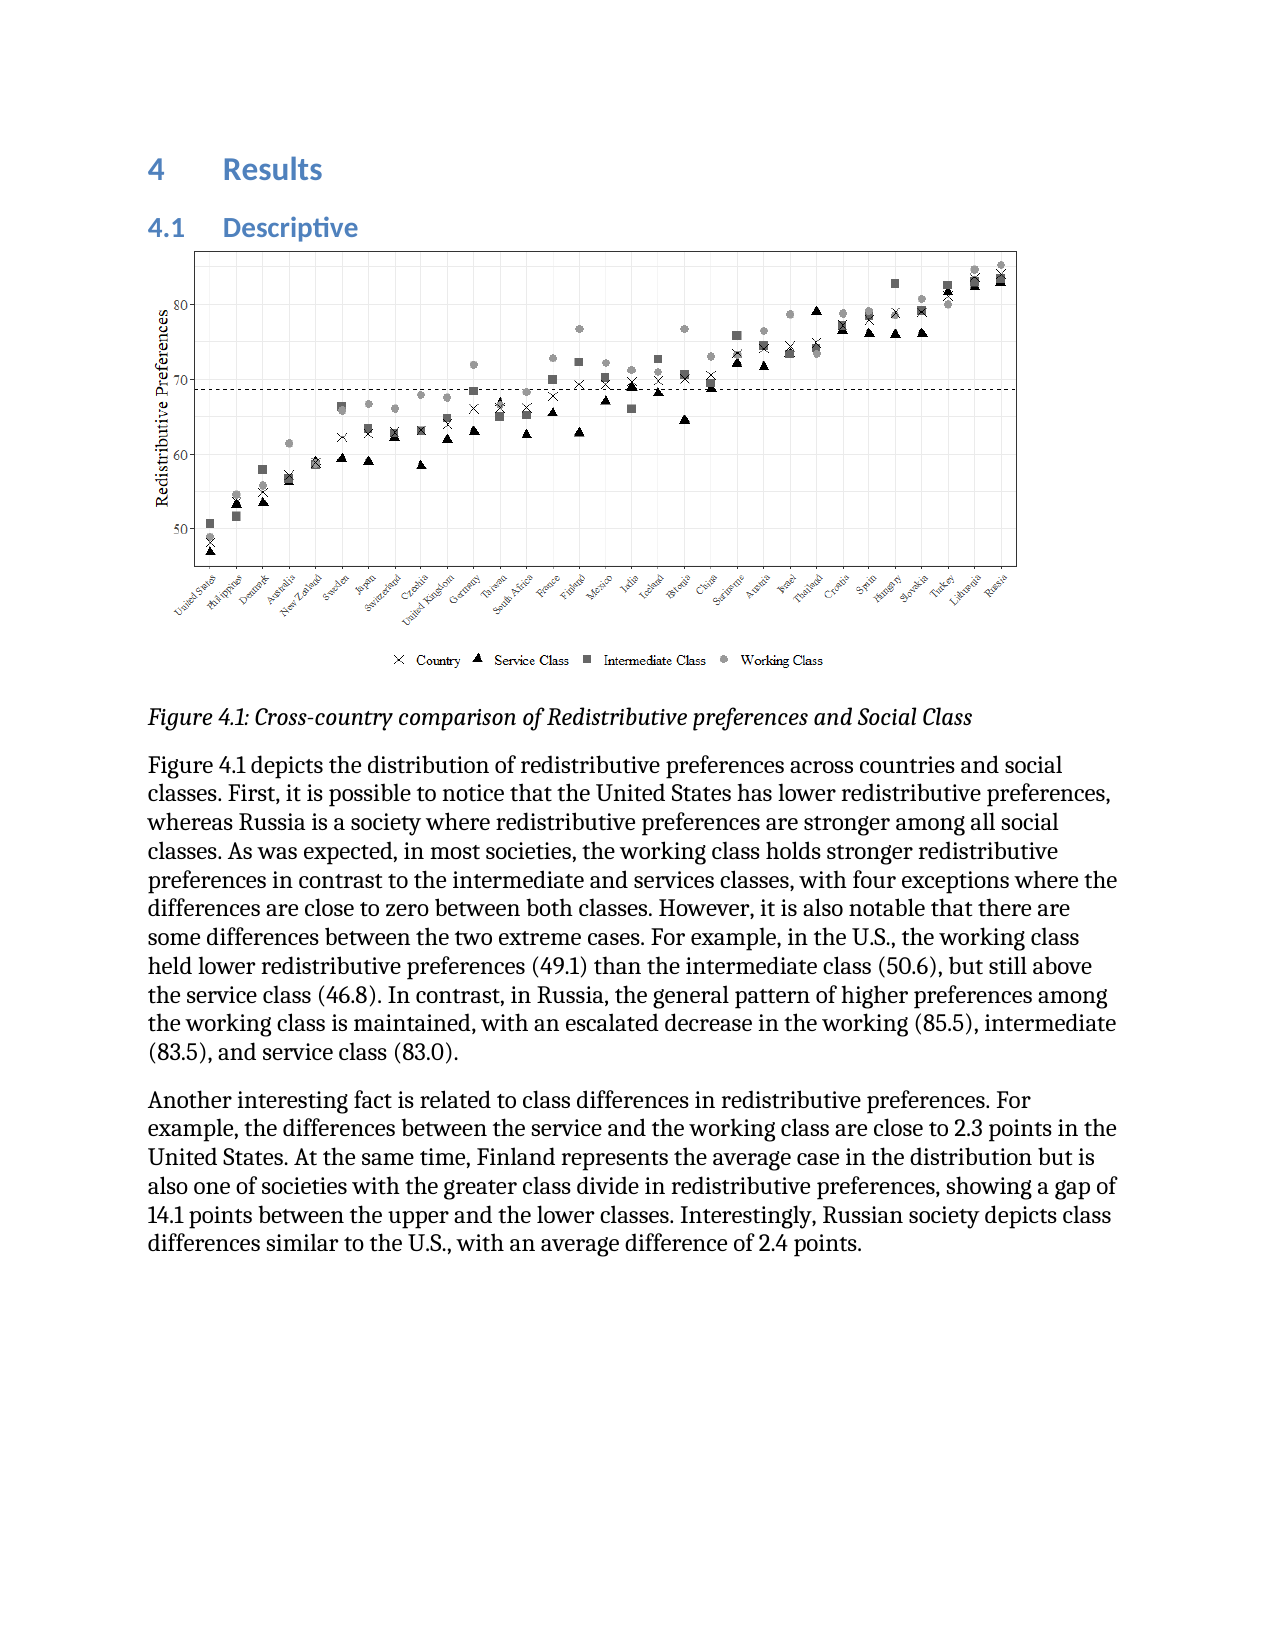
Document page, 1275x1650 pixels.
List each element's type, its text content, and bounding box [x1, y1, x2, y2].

text Figure 4.1 depicts the distribution of redistributive preferences across countries and social classes. First, it is possible to notice that the United States has lower redistributive preferences, whereas Russia is a society where redistributive preferences are stronger among all social classes. As was expected, in most societies, the working class holds stronger redistributive preferences in contrast to the intermediate and services classes, with four exceptions where the differences are close to zero between both classes. However, it is also notable that there are some differences between the two extreme cases. For example, in the U.S., the working class held lower redistributive preferences (49.1) than the intermediate class (50.6), but still above the service class (46.8). In contrast, in Russia, the general pattern of higher preferences among the working class is maintained, with an escalated decrease in the working (85.5), intermediate (83.5), and service class (83.0). [148, 751, 1127, 1067]
picture [147, 244, 1023, 683]
text Figure 4.1: Cross-country comparison of Redistributive preferences and Social Class [148, 703, 1127, 732]
subtitle 4 Results [148, 148, 1127, 188]
text Another interesting fact is related to class differences in redistributive preferences. For example, the differences between the service and the working class are close to 2.3 points in the United States. At the same time, Finland represents the average case in the distribution but is also one of societies with the greater class divide in redistributive preferences, showing a gap of 14.1 points between the upper and the lower classes. Interestingly, Russian society depicts class differences similar to the U.S., with an average difference of 2.4 points. [148, 1086, 1127, 1258]
subtitle 4.1 Descriptive [148, 209, 1127, 245]
